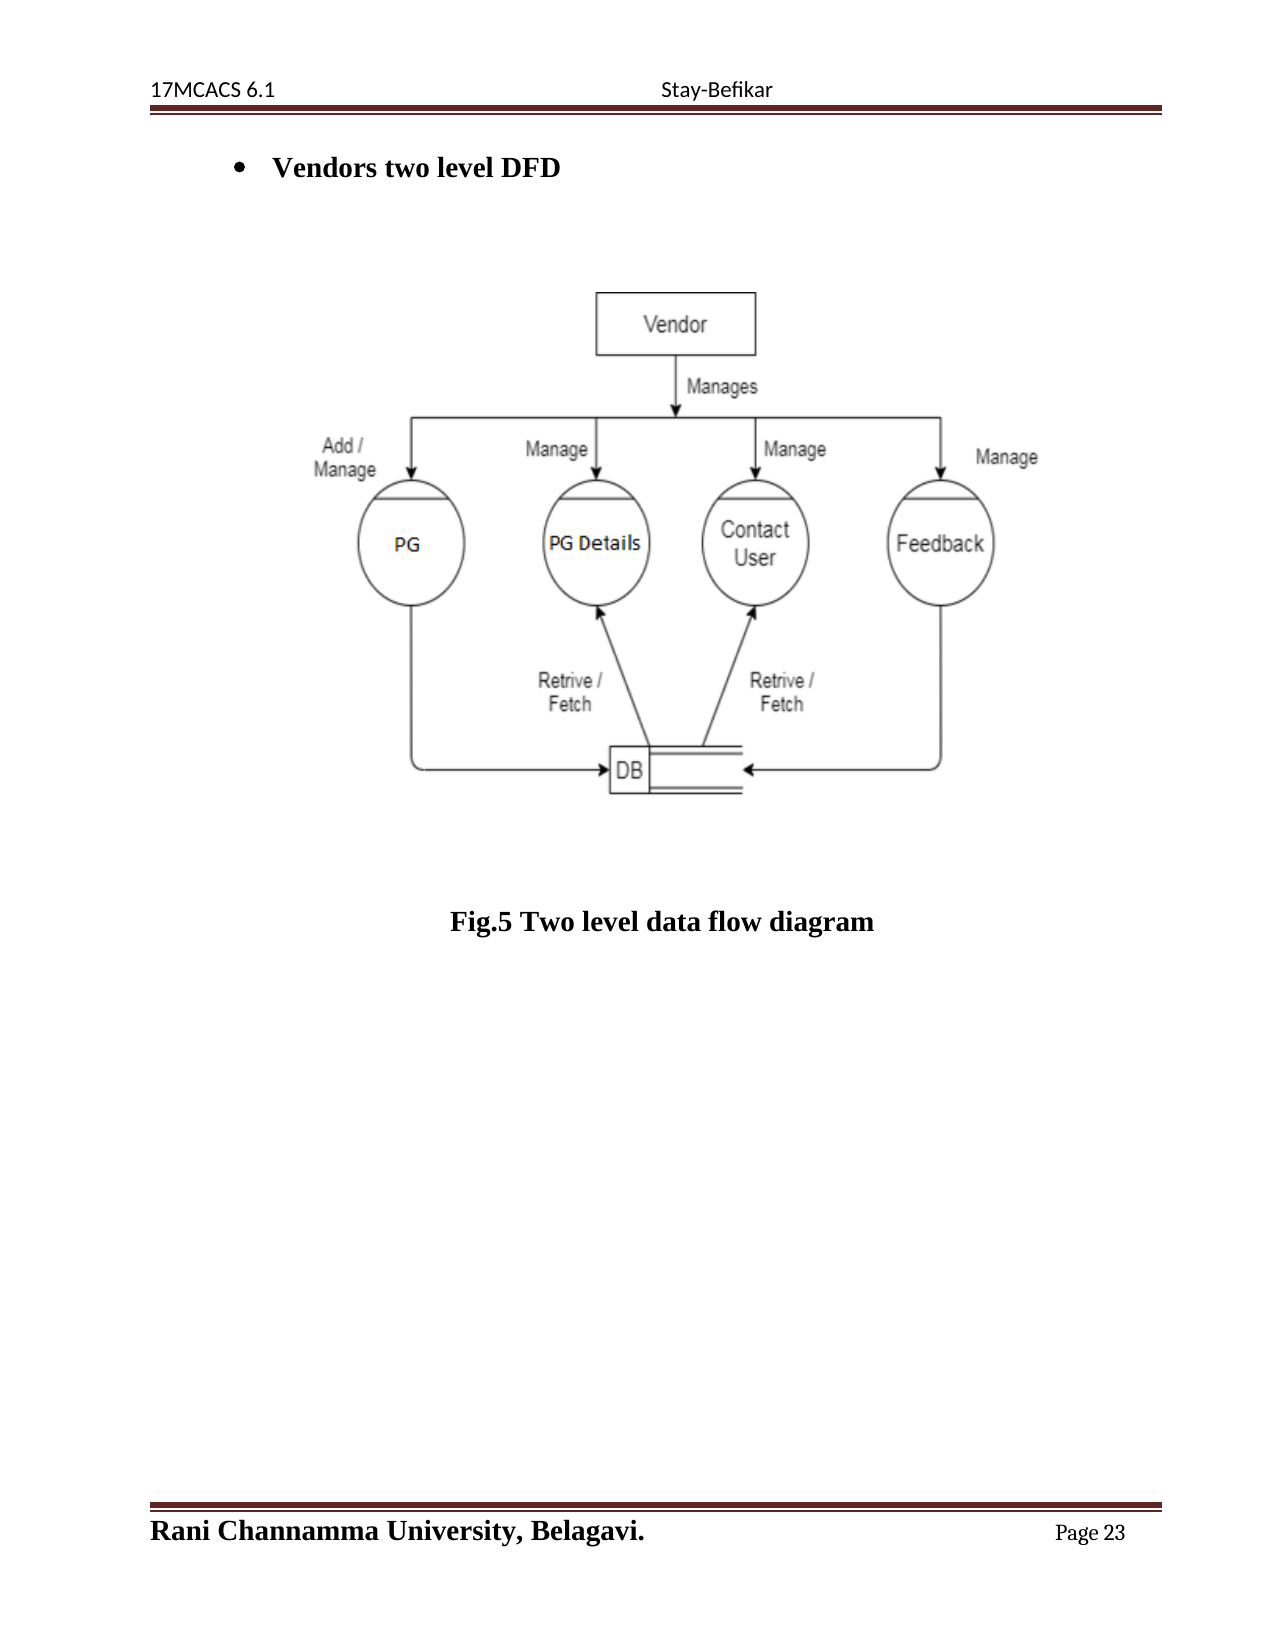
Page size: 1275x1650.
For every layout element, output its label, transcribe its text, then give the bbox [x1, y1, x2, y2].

picture [305, 292, 1049, 796]
text Fig.5 Two level data flow diagram [375, 904, 1162, 938]
list Vendors two level DFD [234, 150, 1162, 184]
